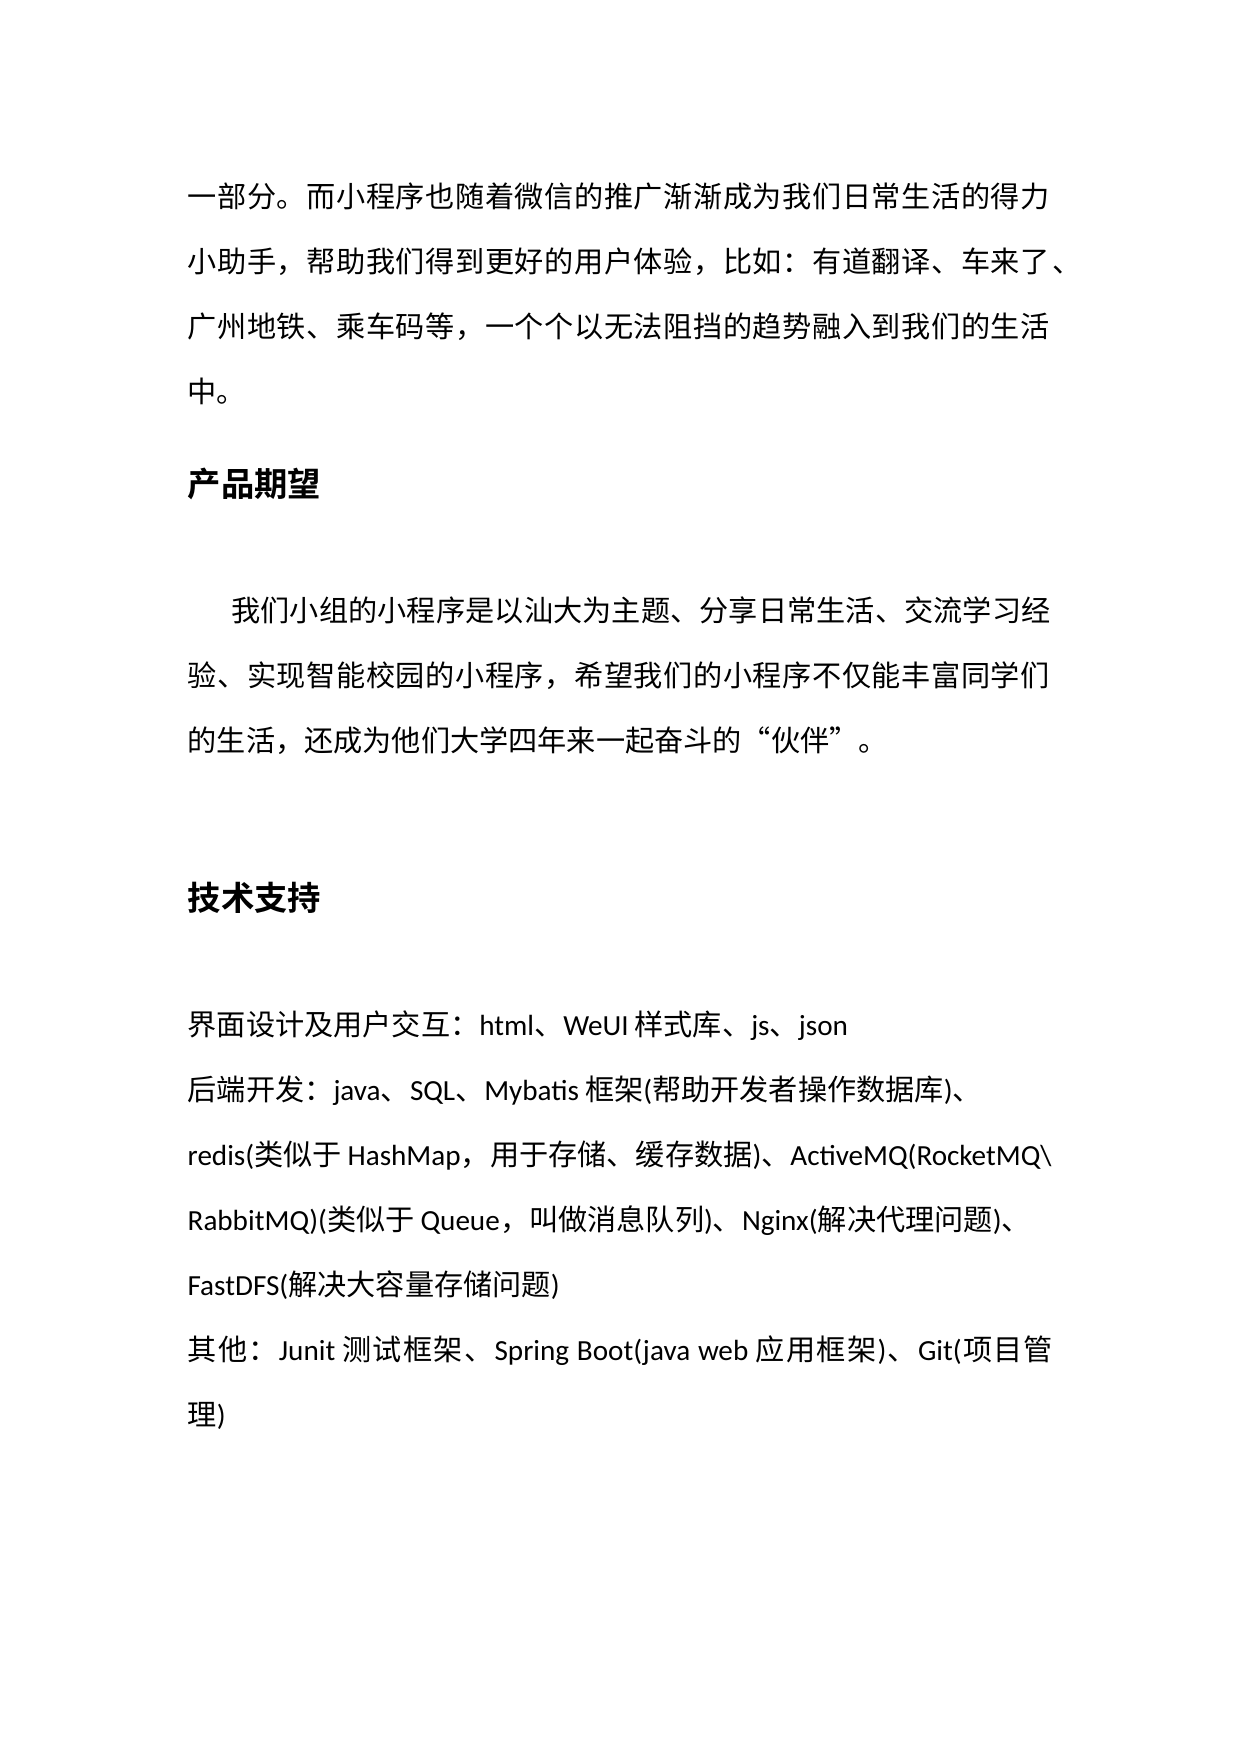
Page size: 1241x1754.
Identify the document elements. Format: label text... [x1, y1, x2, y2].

text 界面设计及用户交互：html、WeUI样式库、js、json [187, 990, 1053, 1055]
subtitle 技术支持 [187, 863, 1053, 928]
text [187, 162, 1053, 422]
text 我们小组的小程序是以汕大为主题、分享日常生活、交流学习经验、实现智能校园的小程序，希望我们的小程序不仅能丰富同学们的生活，还成为他们大学四年来一起奋斗的“伙伴”。 [187, 576, 1053, 771]
text 后端开发：java、SQL、Mybatis框架(帮助开发者操作数据库)、redis(类似于HashMap，用于存储、缓存数据)、ActiveMQ(RocketMQ\RabbitMQ)(类似于Queue，叫做消息队列)、Nginx(解决代理问题)、FastDFS(解决大容量存储问题) [187, 1055, 1053, 1315]
text 其他：Junit测试框架、Spring Boot(java web应用框架)、Git(项目管理) [187, 1315, 1053, 1445]
subtitle 产品期望 [187, 449, 1053, 514]
